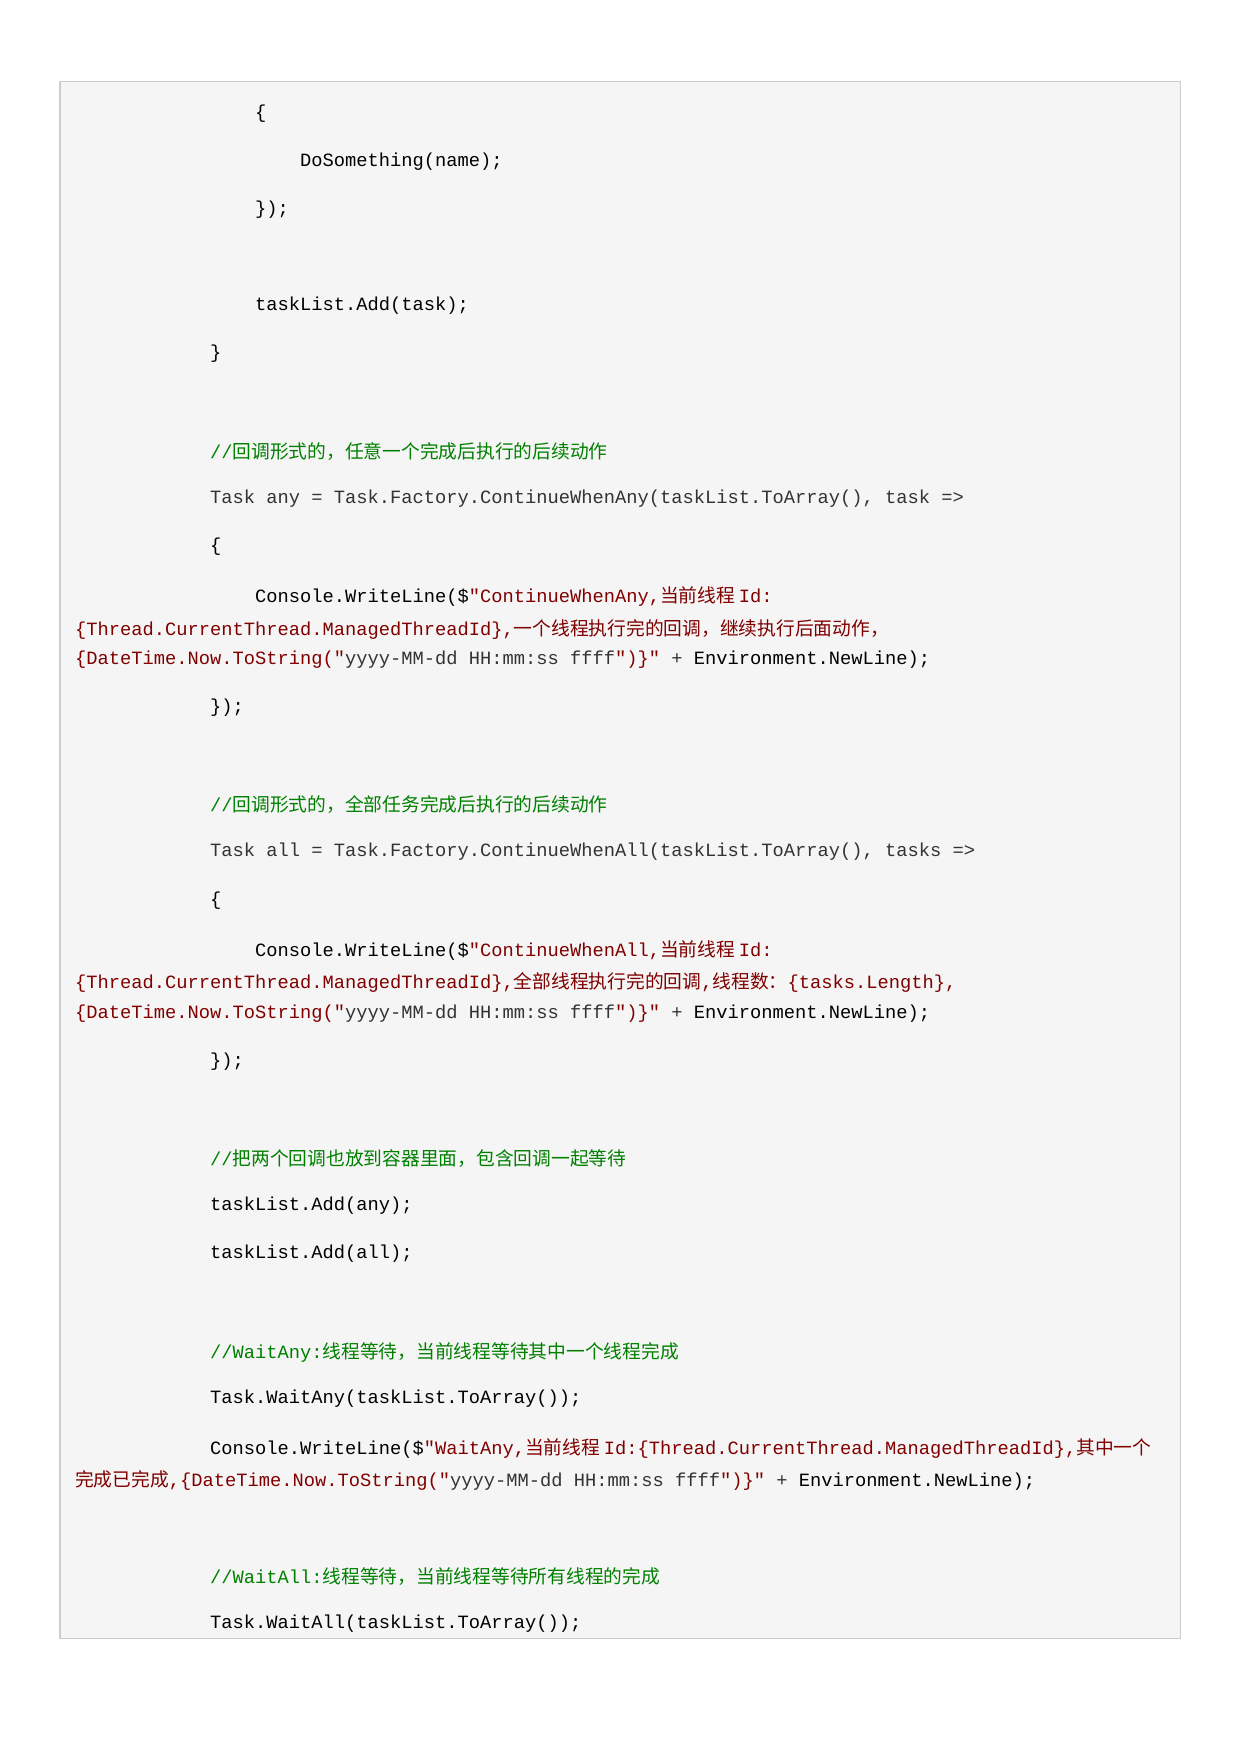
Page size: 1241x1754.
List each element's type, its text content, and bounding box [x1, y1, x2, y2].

text }); [61, 177, 1180, 225]
text //回调形式的，任意一个完成后执行的后续动作 [61, 418, 1180, 466]
text taskList.Add(task); [61, 273, 1180, 321]
text }); [61, 1029, 1180, 1077]
text { [61, 868, 1180, 916]
text { [61, 514, 1180, 562]
text taskList.Add(all); [61, 1221, 1180, 1269]
text taskList.Add(any); [61, 1173, 1180, 1221]
text //WaitAny:线程等待，当前线程等待其中一个线程完成 [61, 1318, 1180, 1366]
text } [61, 321, 1180, 369]
text { [61, 82, 1180, 129]
text Task.WaitAll(taskList.ToArray()); [61, 1591, 1180, 1638]
text Console.WriteLine($"ContinueWhenAll,当前线程Id:{Thread.CurrentThread.ManagedThreadId},全部线程执行完的回调,线程数：{tasks.Length},{DateTime.Now.ToString("yyyy-MM-dd HH:mm:ss ffff")}" + Environment.NewLine); [61, 916, 1180, 1029]
text Task all = Task.Factory.ContinueWhenAll(taskList.ToArray(), tasks => [61, 819, 1180, 868]
text }); [61, 675, 1180, 723]
text Task.WaitAny(taskList.ToArray()); [61, 1366, 1180, 1414]
text //回调形式的，全部任务完成后执行的后续动作 [61, 771, 1180, 819]
text //把两个回调也放到容器里面，包含回调一起等待 [61, 1125, 1180, 1173]
text Console.WriteLine($"WaitAny,当前线程Id:{Thread.CurrentThread.ManagedThreadId},其中一个完成已完成,{DateTime.Now.ToString("yyyy-MM-dd HH:mm:ss ffff")}" + Environment.NewLine); [61, 1414, 1180, 1494]
text //WaitAll:线程等待，当前线程等待所有线程的完成 [61, 1543, 1180, 1591]
text Task any = Task.Factory.ContinueWhenAny(taskList.ToArray(), task => [61, 466, 1180, 514]
text DoSomething(name); [61, 129, 1180, 177]
text Console.WriteLine($"ContinueWhenAny,当前线程Id:{Thread.CurrentThread.ManagedThreadId},一个线程执行完的回调，继续执行后面动作，{DateTime.Now.ToString("yyyy-MM-dd HH:mm:ss ffff")}" + Environment.NewLine); [61, 562, 1180, 675]
